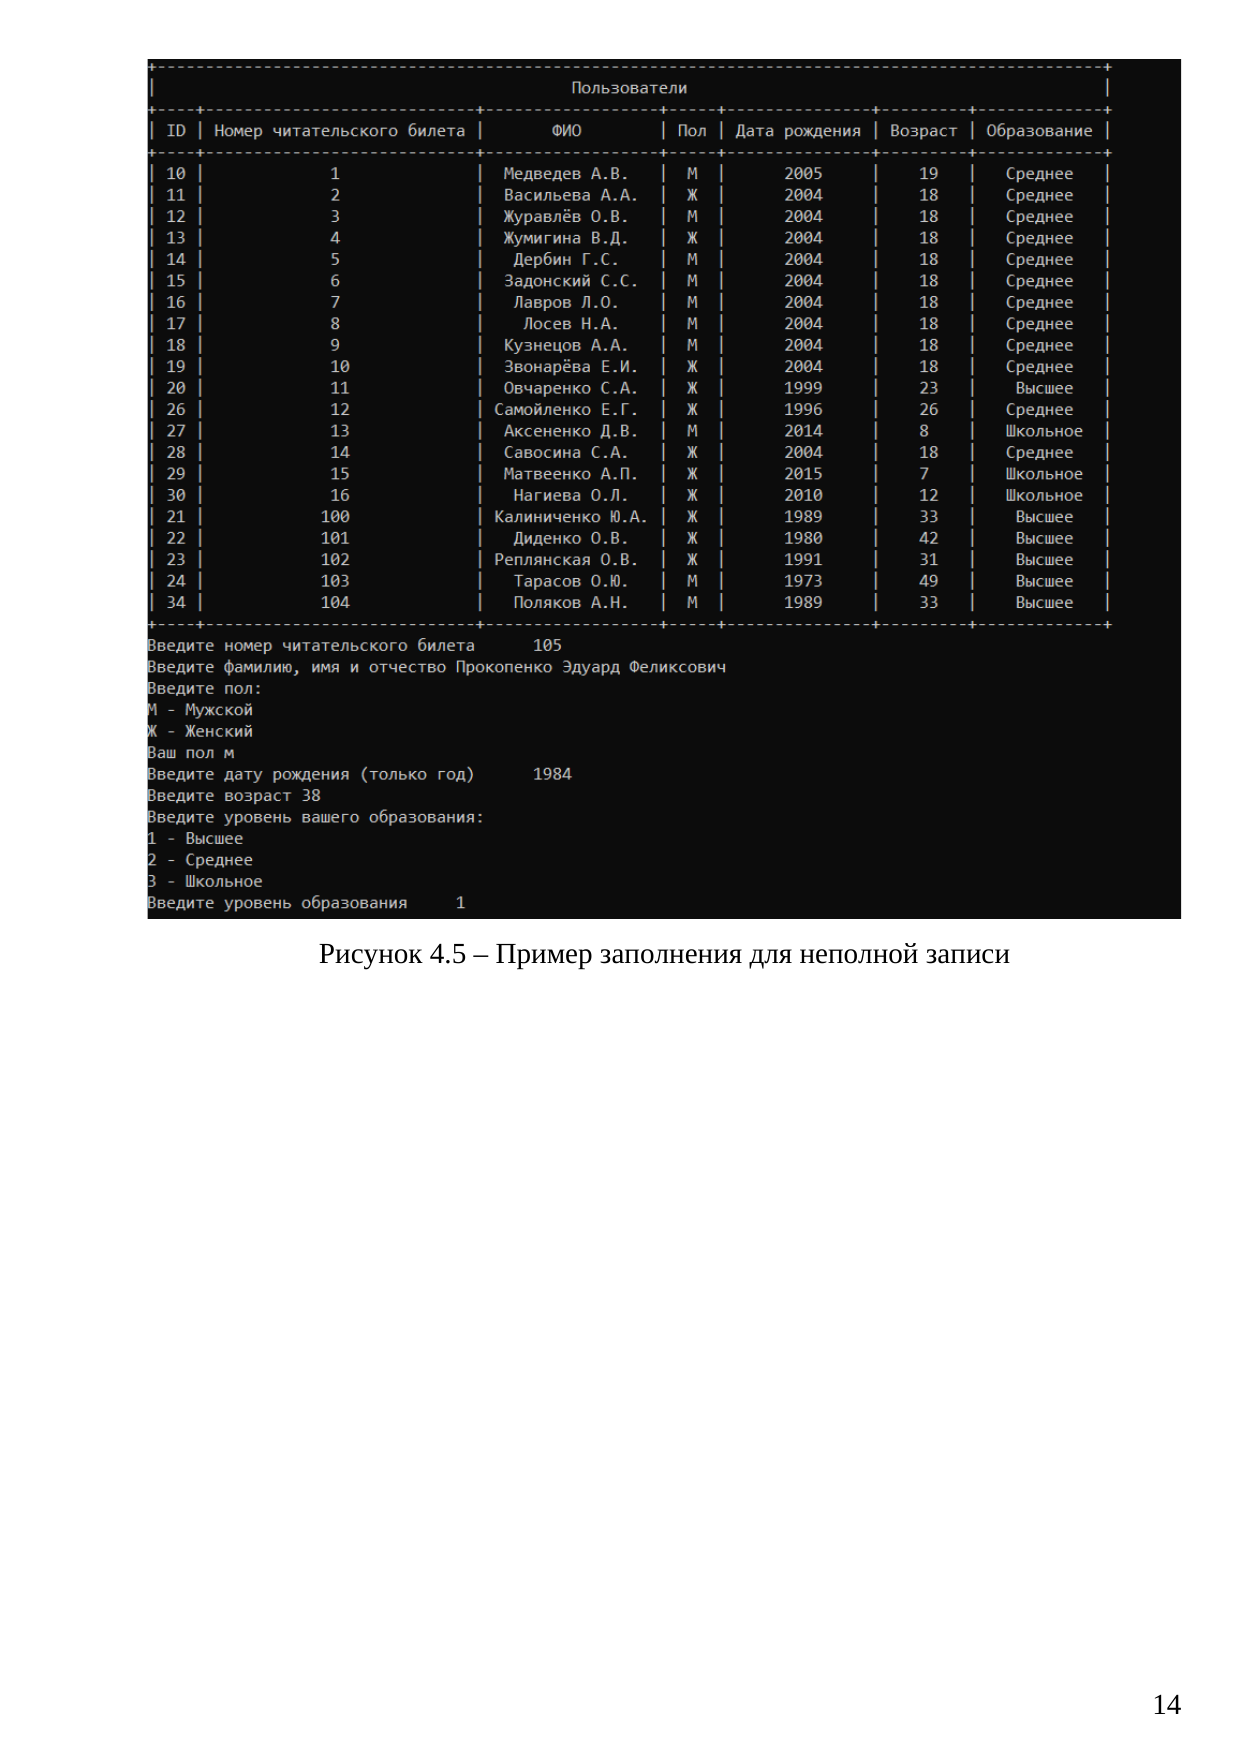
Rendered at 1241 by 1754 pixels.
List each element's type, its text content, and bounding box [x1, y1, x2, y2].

picture [147, 59, 1182, 919]
text Рисунок 4.5 – Пример заполнения для неполной записи [148, 936, 1181, 969]
